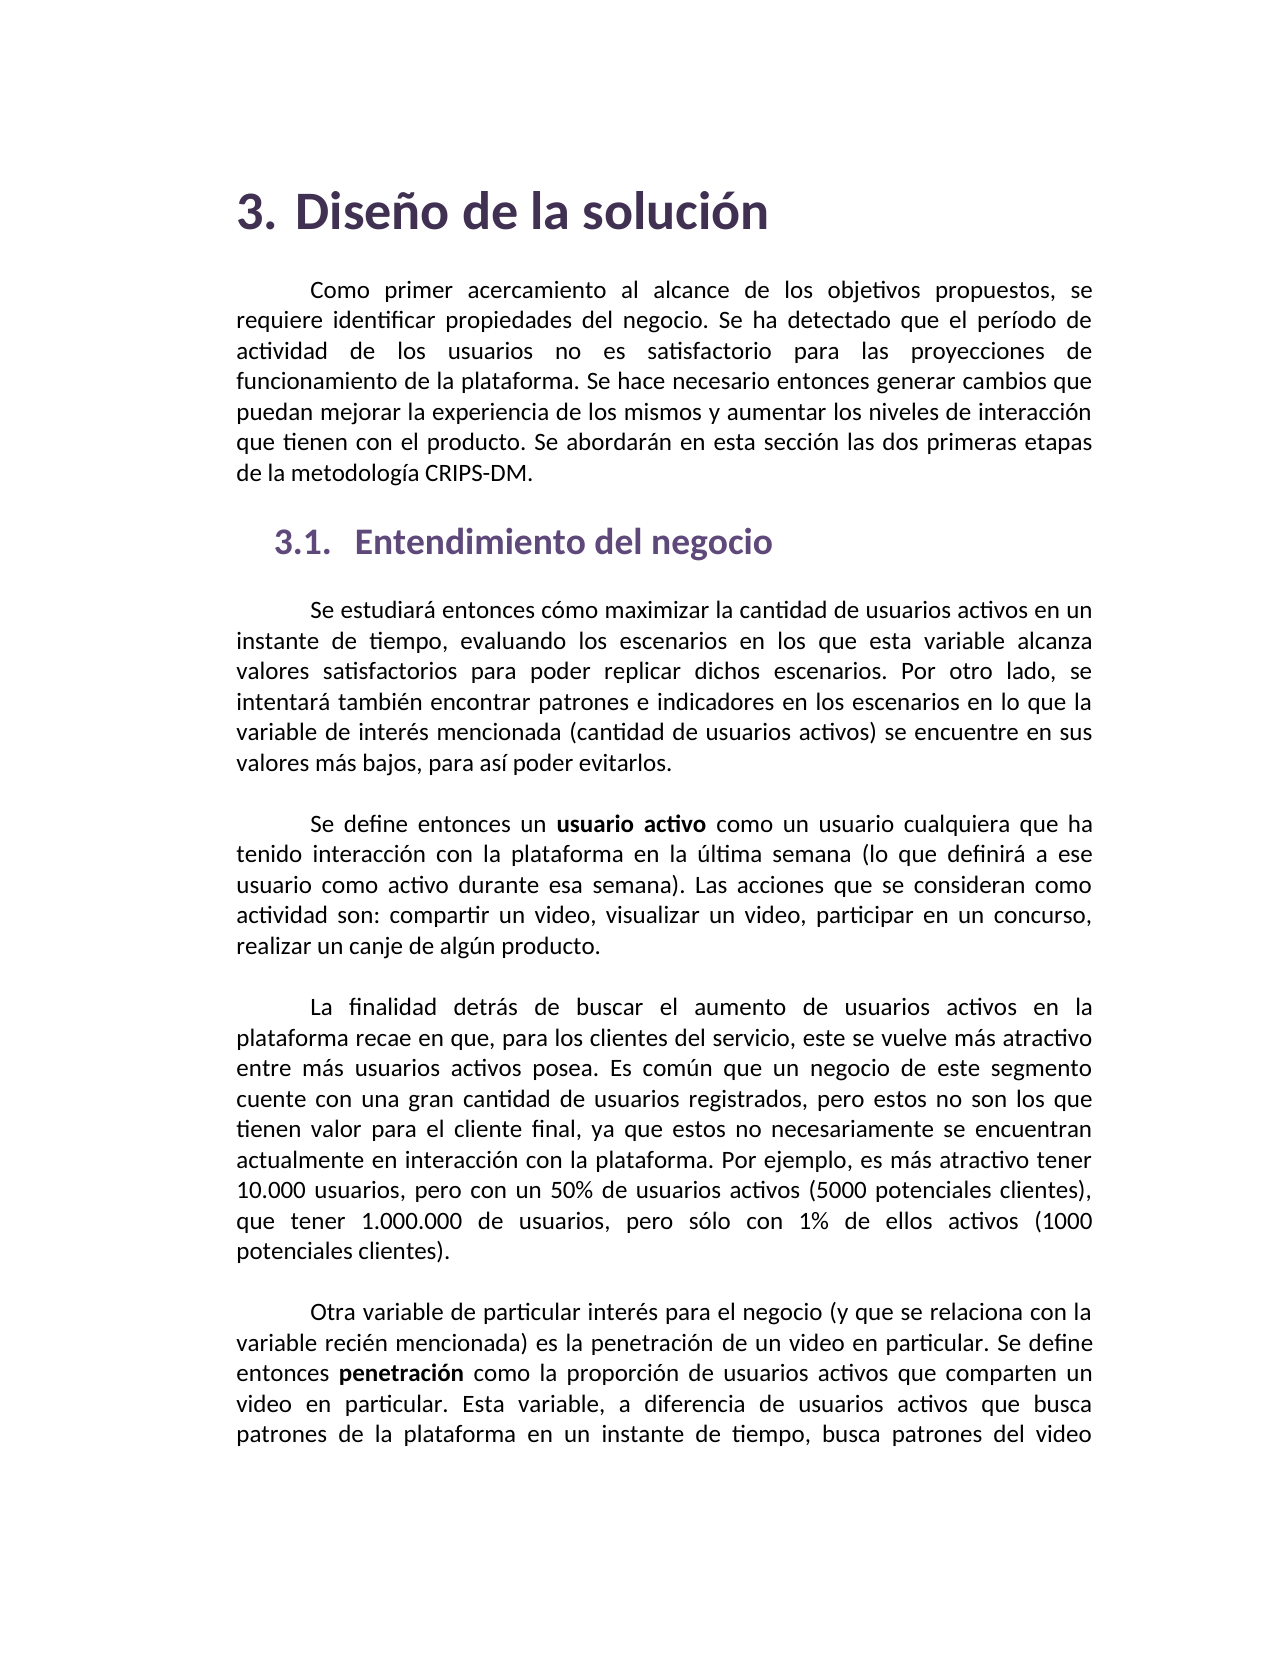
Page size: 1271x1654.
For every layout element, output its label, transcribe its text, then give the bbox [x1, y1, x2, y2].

text La finalidad detrás de buscar el aumento de usuarios activos en la plataforma recae en que, para los clientes del servicio, este se vuelve más atractivo entre más usuarios activos posea. Es común que un negocio de este segmento cuente con una gran cantidad de usuarios registrados, pero estos no son los que tienen valor para el cliente final, ya que estos no necesariamente se encuentran actualmente en interacción con la plataforma. Por ejemplo, es más atractivo tener 10.000 usuarios, pero con un 50% de usuarios activos (5000 potenciales clientes), que tener 1.000.000 de usuarios, pero sólo con 1% de ellos activos (1000 potenciales clientes). [236, 991, 1094, 1266]
text Se define entonces un usuario activo como un usuario cualquiera que ha tenido interacción con la plataforma en la última semana (lo que definirá a ese usuario como activo durante esa semana). Las acciones que se consideran como actividad son: compartir un video, visualizar un video, participar en un concurso, realizar un canje de algún producto. [236, 808, 1094, 961]
list Entendimiento del negocio [274, 518, 1094, 564]
list Diseño de la solución [236, 177, 1094, 243]
text Se estudiará entonces cómo maximizar la cantidad de usuarios activos en un instante de tiempo, evaluando los escenarios en los que esta variable alcanza valores satisfactorios para poder replicar dichos escenarios. Por otro lado, se intentará también encontrar patrones e indicadores en los escenarios en lo que la variable de interés mencionada (cantidad de usuarios activos) se encuentre en sus valores más bajos, para así poder evitarlos. [236, 594, 1094, 777]
text Como primer acercamiento al alcance de los objetivos propuestos, se requiere identificar propiedades del negocio. Se ha detectado que el período de actividad de los usuarios no es satisfactorio para las proyecciones de funcionamiento de la plataforma. Se hace necesario entonces generar cambios que puedan mejorar la experiencia de los mismos y aumentar los niveles de interacción que tienen con el producto. Se abordarán en esta sección las dos primeras etapas de la metodología CRIPS-DM. [236, 274, 1094, 487]
